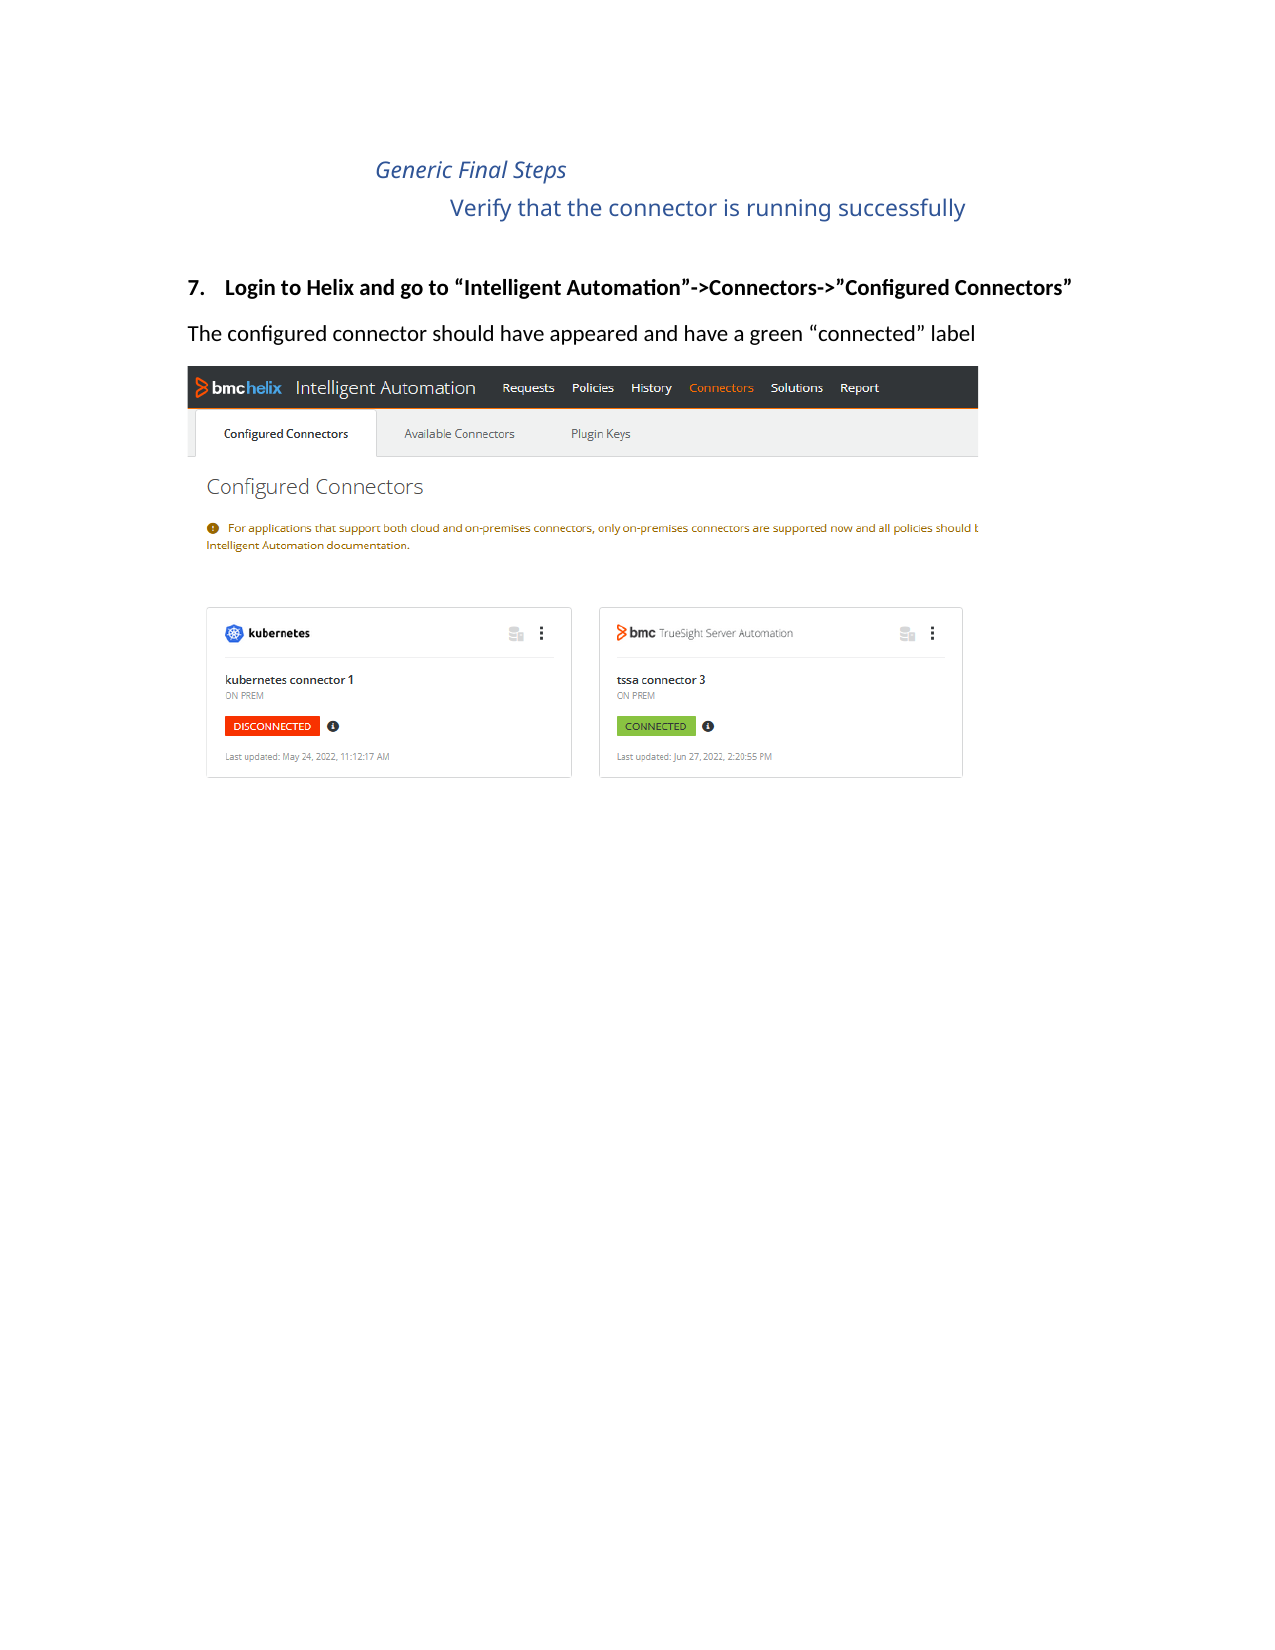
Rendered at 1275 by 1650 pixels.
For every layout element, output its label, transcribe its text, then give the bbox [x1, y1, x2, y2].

subtitle Verify that the connector is running successfully [450, 192, 1125, 223]
subtitle Generic Final Steps [375, 154, 1125, 185]
list Login to Helix and go to “Intelligent Automation”->Connectors->”Configured Connectors” [187, 273, 1125, 301]
picture [187, 366, 979, 787]
text The configured connector should have appeared and have a green “connected” label [187, 319, 1125, 348]
